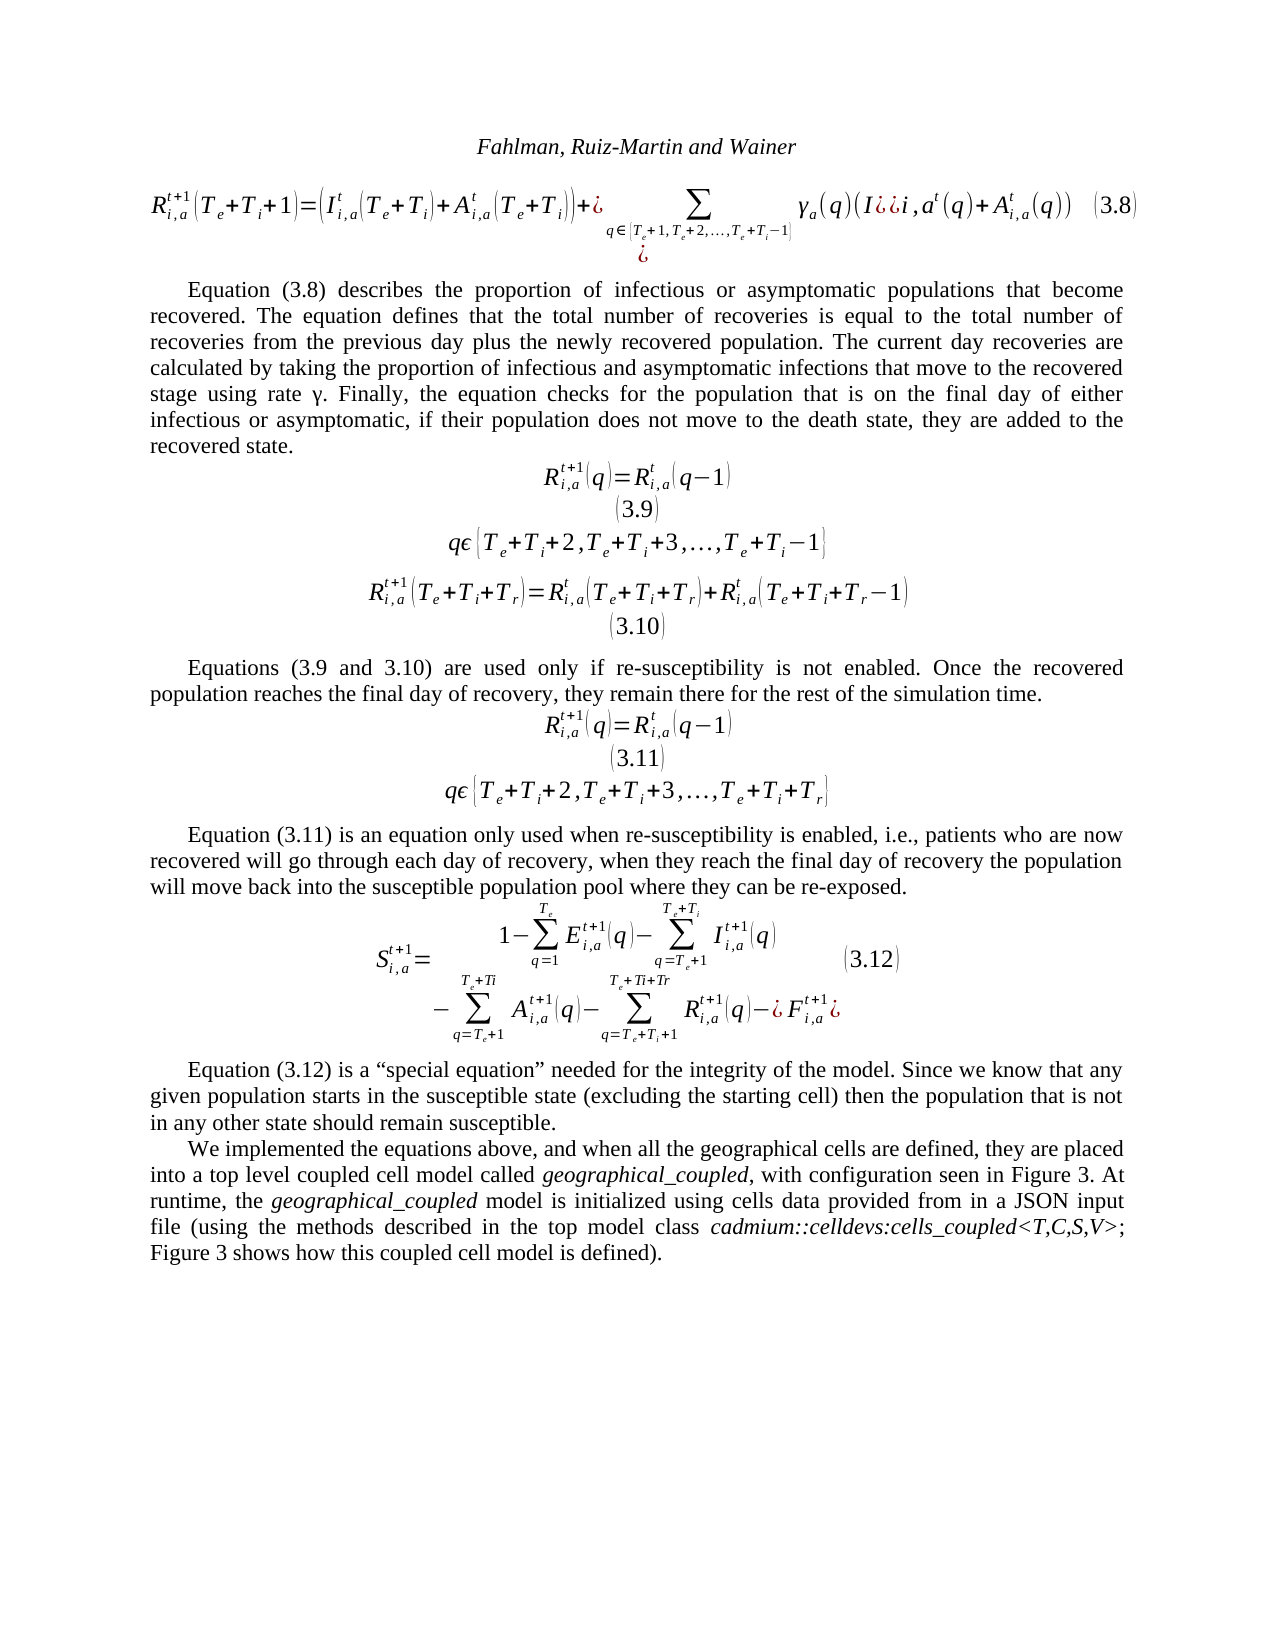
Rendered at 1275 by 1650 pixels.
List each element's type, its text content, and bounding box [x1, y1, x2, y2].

text Equation (3.12) is a “special equation” needed for the integrity of the model. Since we know that any given population starts in the susceptible state (excluding the starting cell) then the population that is not in any other state should remain susceptible. [150, 1057, 1125, 1135]
text We implemented the equations above, and when all the geographical cells are defined, they are placed into a top level coupled cell model called geographical_coupled, with configuration seen in Figure 3. At runtime, the geographical_coupled model is initialized using cells data provided from in a JSON input file (using the methods described in the top model class cadmium::celldevs:cells_coupled<T,C,S,V>; Figure 3 shows how this coupled cell model is defined). [150, 1135, 1125, 1265]
text Equations (3.9 and 3.10) are used only if re-susceptibility is not enabled. Once the recovered population reaches the final day of recovery, they remain there for the rest of the simulation time. [150, 654, 1125, 707]
text Equation (3.8) describes the proportion of infectious or asymptomatic populations that become recovered. The equation defines that the total number of recoveries is equal to the total number of recoveries from the previous day plus the newly recovered population. The current day recoveries are calculated by taking the proportion of infectious and asymptomatic infections that move to the recovered stage using rate γ. Finally, the equation checks for the population that is on the final day of either infectious or asymptomatic, if their population does not move to the death state, they are added to the recovered state. [150, 276, 1125, 458]
text Equation (3.11) is an equation only used when re-susceptibility is enabled, i.e., patients who are now recovered will go through each day of recovery, when they reach the final day of recovery the population will move back into the susceptible population pool where they can be re-exposed. [150, 822, 1125, 900]
